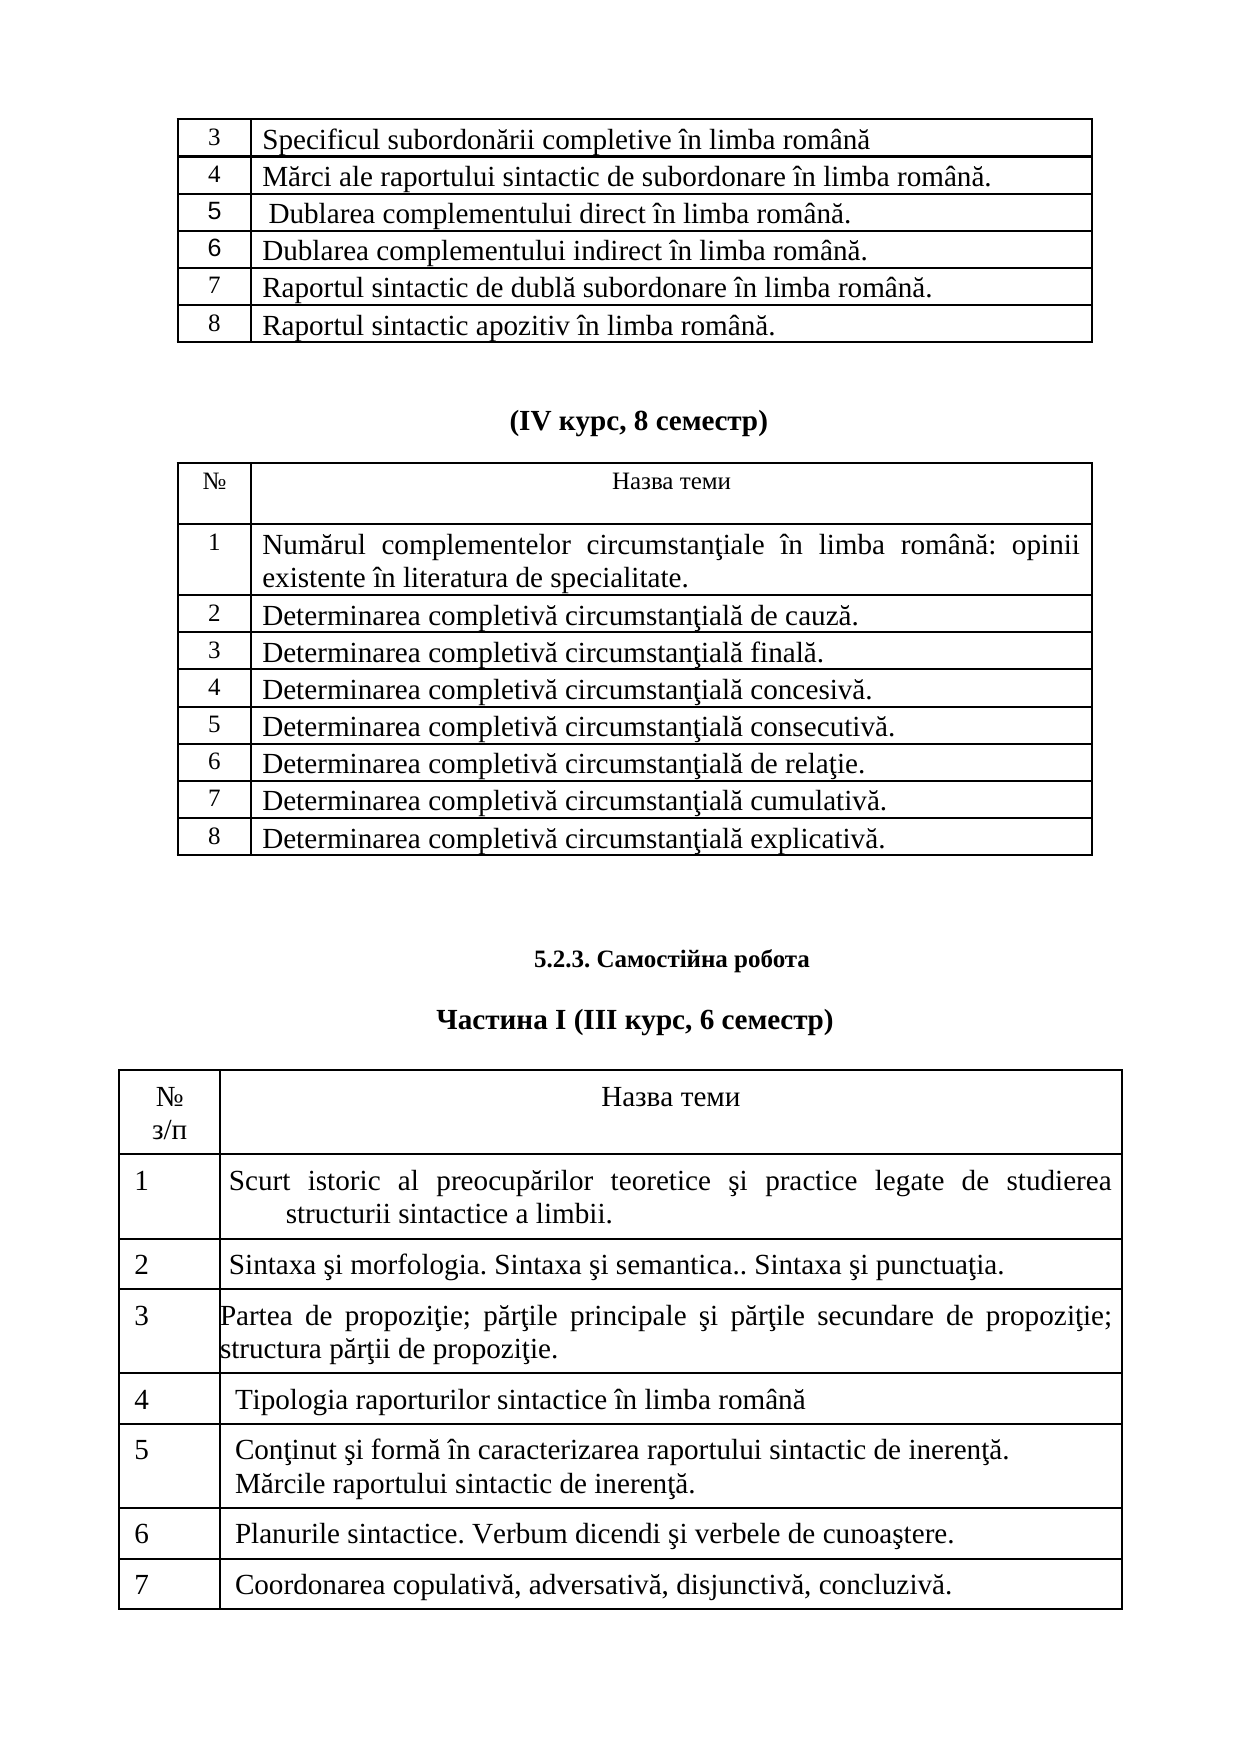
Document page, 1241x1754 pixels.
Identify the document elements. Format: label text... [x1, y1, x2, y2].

text 5.2.3. Самостійна робота [118, 944, 1152, 973]
table_cell Determinarea completivă circumstanţială cumulativă. [252, 782, 1091, 817]
table_cell 6 [179, 745, 250, 780]
table_cell 1 [120, 1155, 219, 1237]
text Частина І (III курс, 6 семестр) [118, 1002, 1152, 1036]
table_cell 7 [179, 269, 250, 304]
table_cell Raportul sintactic de dublă subordonare în limba română. [252, 269, 1091, 304]
table_cell Scurt istoric al preocupărilor teoretice şi practice legate de studierea structurii sintactice a limbii. [221, 1155, 1121, 1237]
table_cell 4 [120, 1374, 219, 1423]
table_cell Specificul subordonării completive în limba română [252, 120, 1091, 155]
table_cell 8 [179, 306, 250, 341]
table_cell Numărul complementelor circumstanţiale în limba română: opinii existente în literatura de specialitate. [252, 525, 1091, 594]
table_cell 7 [179, 782, 250, 817]
table_cell Planurile sintactice. Verbum dicendi şi verbele de cunoaştere. [221, 1509, 1121, 1558]
table_cell 4 [179, 670, 250, 706]
table_cell Tipologia raporturilor sintactice în limba română [221, 1374, 1121, 1423]
table_cell Dublarea complementului direct în limba română. [252, 195, 1091, 230]
table_cell Determinarea completivă circumstanţială consecutivă. [252, 708, 1091, 743]
table_cell Sintaxa şi morfologia. Sintaxa şi semantica.. Sintaxa şi punctuaţia. [221, 1240, 1121, 1288]
table_cell Dublarea complementului indirect în limba română. [252, 232, 1091, 267]
table_cell 3 [120, 1290, 219, 1372]
table_cell 6 [179, 232, 250, 267]
table_cell Determinarea completivă circumstanţială explicativă. [252, 819, 1091, 854]
table_cell 2 [179, 596, 250, 631]
table_cell Partea de propoziţie; părţile principale şi părţile secundare de propoziţie; structura părţii de propoziţie. [221, 1290, 1121, 1372]
table_cell 5 [179, 708, 250, 743]
table_cell 2 [120, 1240, 219, 1288]
table_header № з/п [120, 1071, 219, 1153]
table_cell Determinarea completivă circumstanţială de cauză. [252, 596, 1091, 631]
table_cell Coordonarea copulativă, adversativă, disjunctivă, concluzivă. [221, 1560, 1121, 1608]
text (IV курс, 8 семестр) [118, 403, 1152, 436]
table_cell Determinarea completivă circumstanţială concesivă. [252, 670, 1091, 706]
table_cell 5 [120, 1425, 219, 1507]
table_cell 1 [179, 525, 250, 594]
table_cell Conţinut şi formă în caracterizarea raportului sintactic de inerenţă. Mărcile raportului sintactic de inerenţă. [221, 1425, 1121, 1507]
table_cell Mărci ale raportului sintactic de subordonare în limba română. [252, 158, 1091, 192]
table_header № [179, 464, 250, 523]
table_cell 7 [120, 1560, 219, 1608]
table_cell 5 [179, 195, 250, 230]
table_cell 3 [179, 633, 250, 668]
table_header Назва теми [252, 464, 1091, 523]
table_header Назва теми [221, 1071, 1121, 1153]
table_cell 6 [120, 1509, 219, 1558]
table_cell Determinarea completivă circumstanţială finală. [252, 633, 1091, 668]
table_cell Determinarea completivă circumstanţială de relaţie. [252, 745, 1091, 780]
table_cell Raportul sintactic apozitiv în limba română. [252, 306, 1091, 341]
table_cell 4 [179, 158, 250, 192]
table_cell 8 [179, 819, 250, 854]
table_cell 3 [179, 120, 250, 155]
